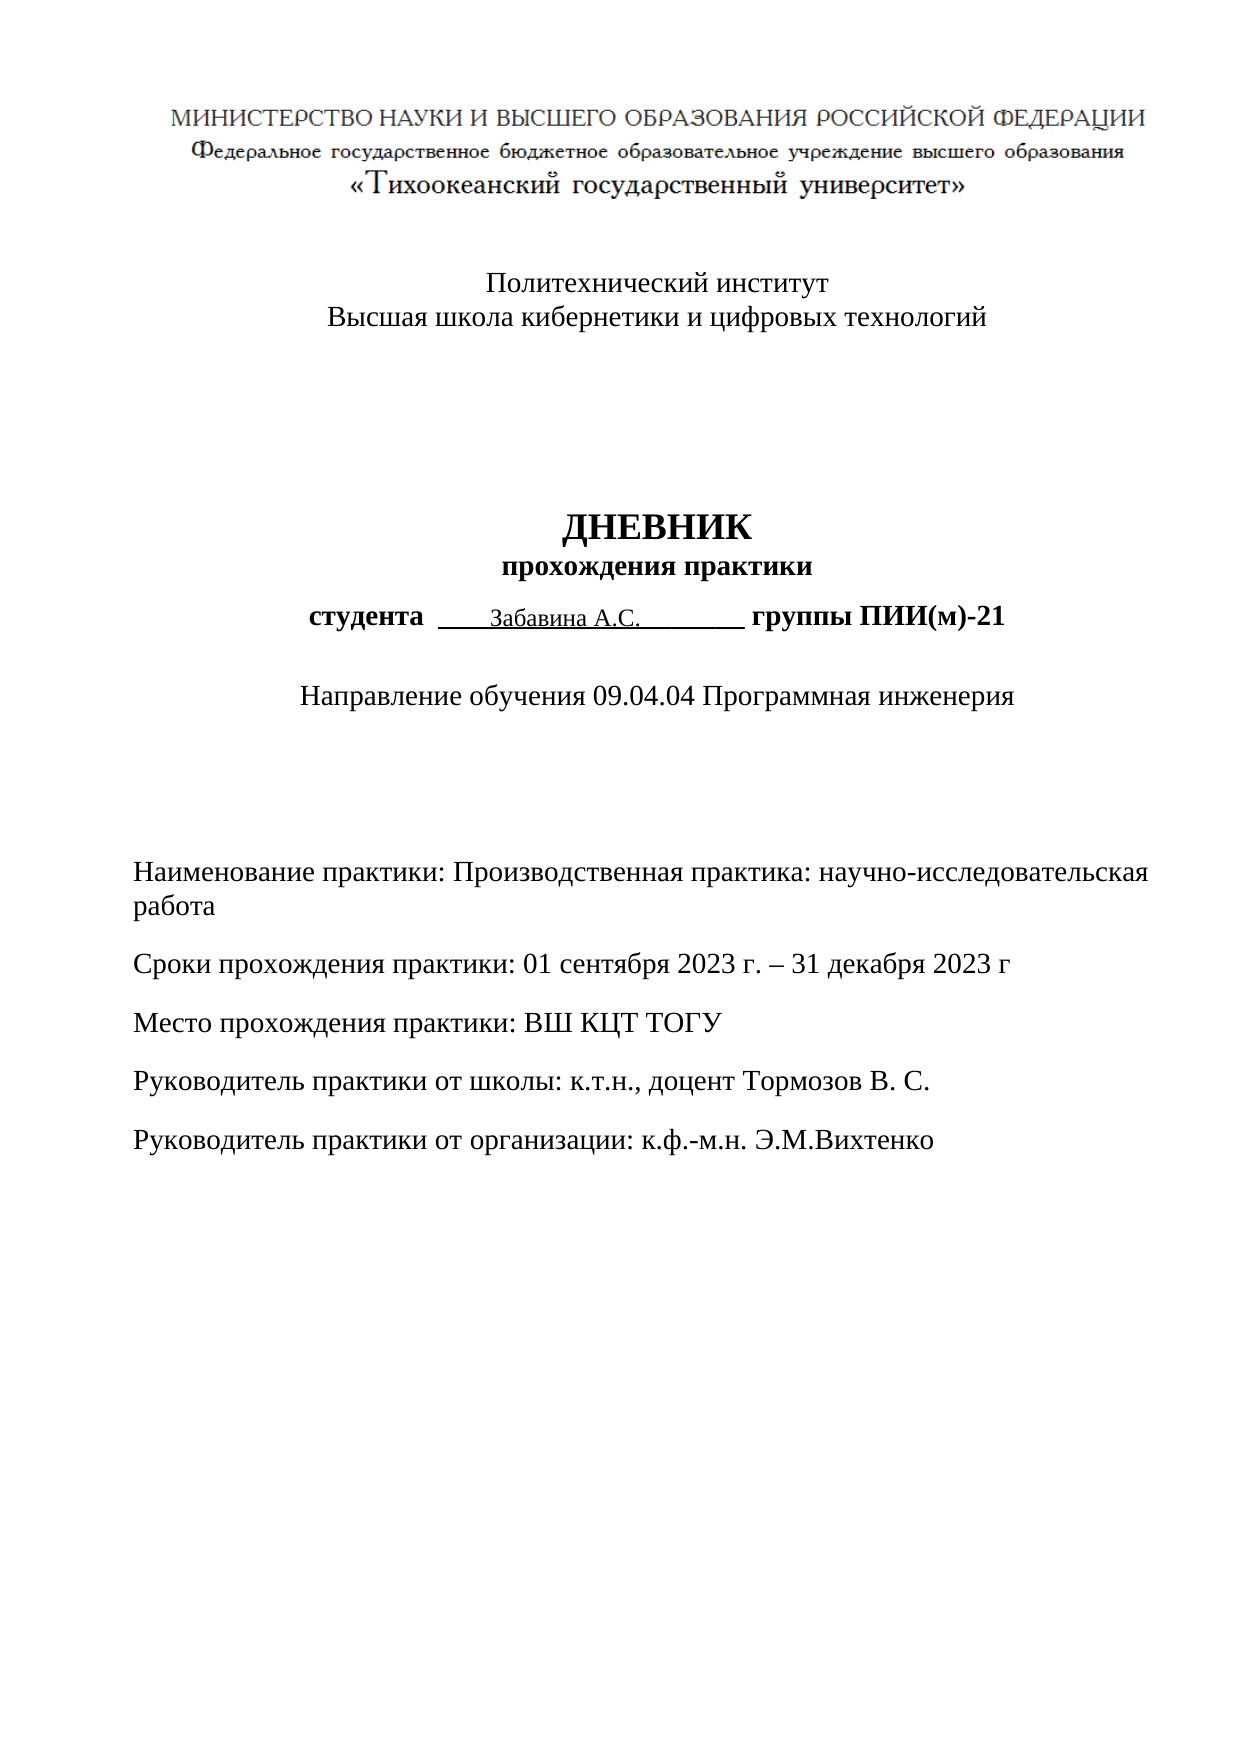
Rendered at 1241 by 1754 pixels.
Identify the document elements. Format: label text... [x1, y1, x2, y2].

text Наименование практики: Производственная практика: научно-исследовательская работа [133, 854, 1181, 921]
picture [165, 103, 1149, 207]
title Высшая школа кибернетики и цифровых технологий [133, 299, 1181, 332]
table_header [144, 104, 1171, 208]
text Направление обучения 09.04.04 Программная инженерия [133, 680, 1181, 712]
text Руководитель практики от школы: к.т.н., доцент Тормозов В. С. [133, 1063, 1181, 1097]
title прохождения практики [133, 548, 1181, 581]
title ДНЕВНИК [133, 505, 1181, 548]
text Руководитель практики от организации: к.ф.-м.н. Э.М.Вихтенко [133, 1122, 1181, 1155]
title Политехнический институт [133, 265, 1181, 299]
text Сроки прохождения практики: 01 сентября 2023 г. – 31 декабря 2023 г [133, 946, 1181, 980]
text Место прохождения практики: ВШ КЦТ ТОГУ [133, 1005, 1181, 1038]
title студента _____________________ группы ПИИ(м)-21 [133, 598, 1181, 632]
